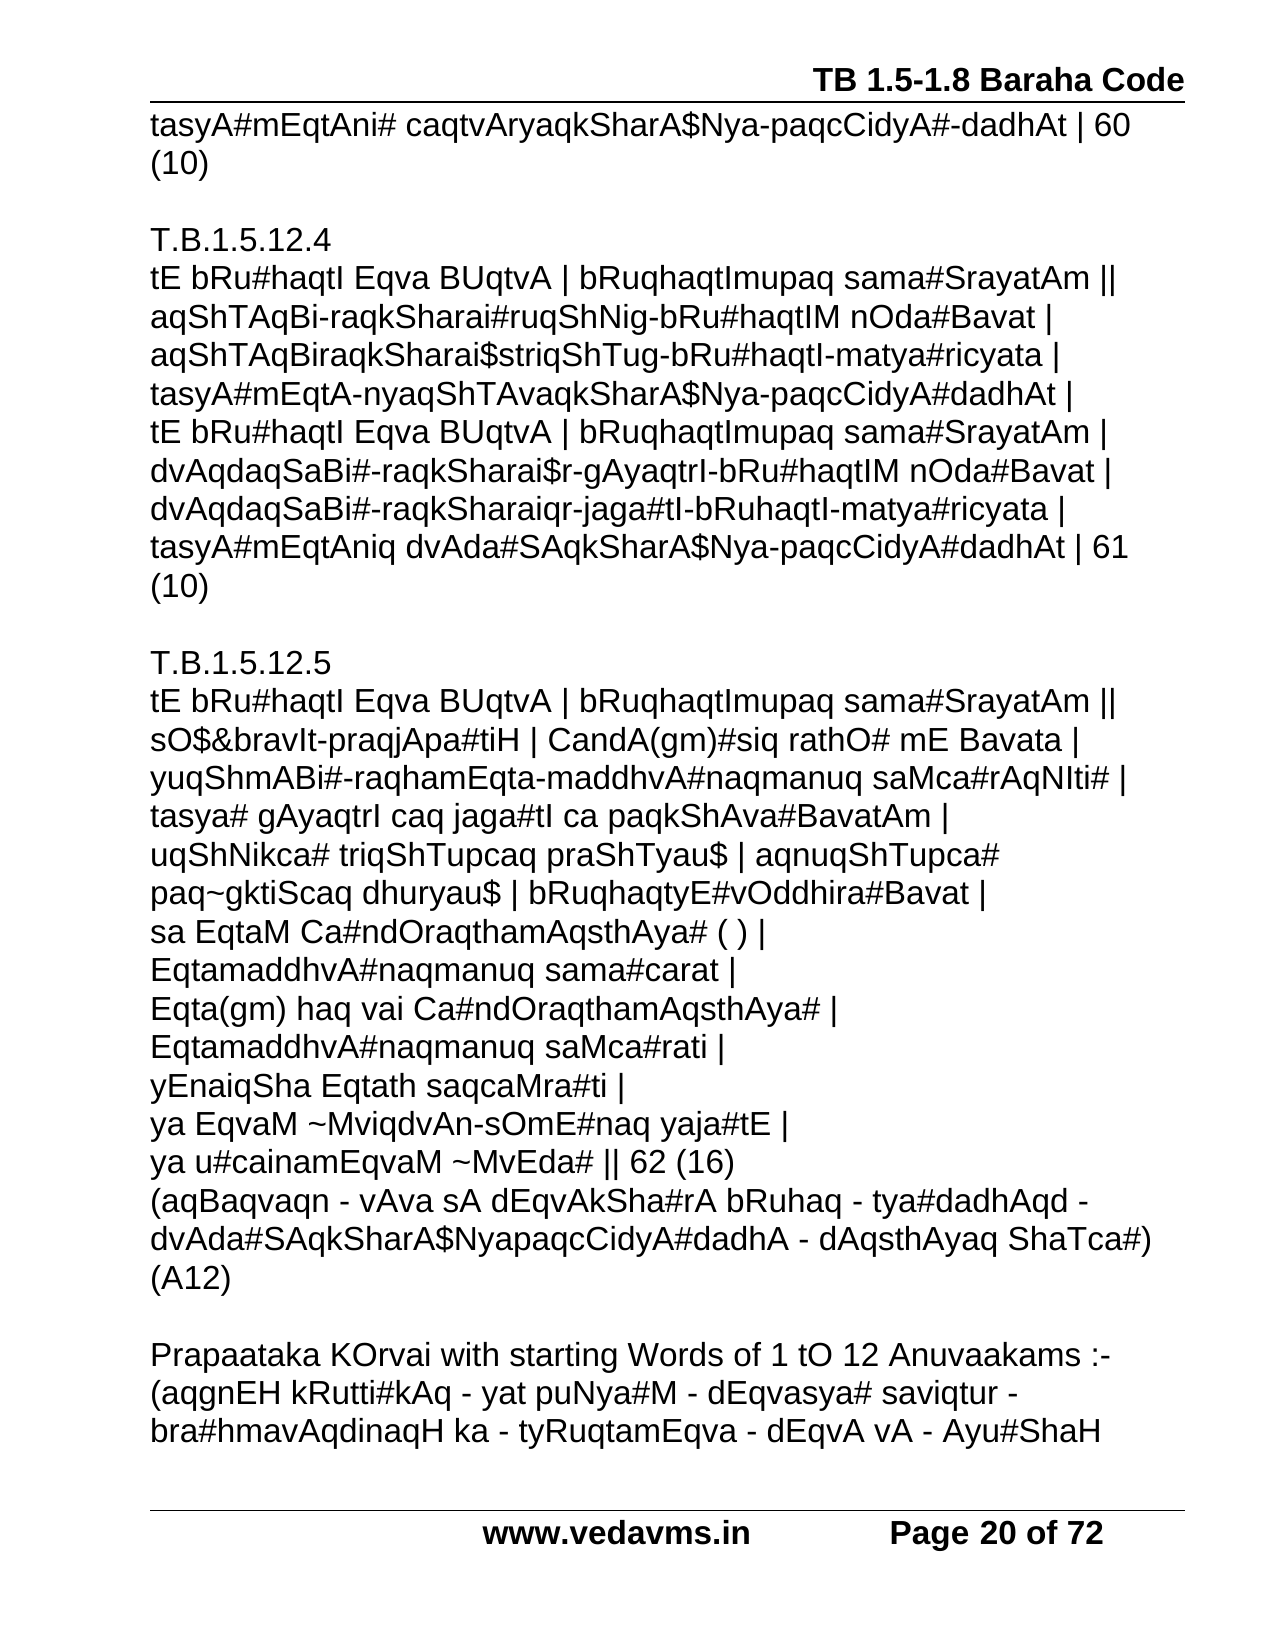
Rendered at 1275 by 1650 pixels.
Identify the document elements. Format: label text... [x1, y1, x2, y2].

text ya EqvaM ~MviqdvAn-sOmE#naq yaja#tE | ya u#cainamEqvaM ~MvEda# || 62 (16) [150, 1104, 1185, 1181]
text uqShNikca# triqShTupcaq praShTyau$ | aqnuqShTupca# paq~gktiScaq dhuryau$ | bRuqhaqtyE#vOddhira#Bavat | sa EqtaM Ca#ndOraqthamAqsthAya# ( ) | [150, 835, 1185, 950]
text sO$&bravIt-praqjApa#tiH | CandA(gm)#siq rathO# mE Bavata | [150, 720, 1185, 758]
text T.B.1.5.12.4 [150, 220, 1185, 258]
text Prapaataka KOrvai with starting Words of 1 tO 12 Anuvaakams :- [150, 1335, 1185, 1373]
text aqShTAqBiraqkSharai$striqShTug-bRu#haqtI-matya#ricyata | [150, 335, 1185, 374]
text tasyA#mEqtA-nyaqShTAvaqkSharA$Nya-paqcCidyA#dadhAt | [150, 374, 1185, 412]
text dvAqdaqSaBi#-raqkSharaiqr-jaga#tI-bRuhaqtI-matya#ricyata | [150, 489, 1185, 527]
text T.B.1.5.12.5 [150, 643, 1185, 681]
text tE bRu#haqtI Eqva BUqtvA | bRuqhaqtImupaq sama#SrayatAm || [150, 258, 1185, 297]
text tE bRu#haqtI Eqva BUqtvA | bRuqhaqtImupaq sama#SrayatAm || [150, 681, 1185, 720]
text aqShTAqBi-raqkSharai#ruqShNig-bRu#haqtIM nOda#Bavat | [150, 297, 1185, 335]
text tasyA#mEqtAni# caqtvAryaqkSharA$Nya-paqcCidyA#-dadhAt | 60 (10) [150, 103, 1185, 182]
text tE bRu#haqtI Eqva BUqtvA | bRuqhaqtImupaq sama#SrayatAm | [150, 412, 1185, 451]
text yuqShmABi#-raqhamEqta-maddhvA#naqmanuq saMca#rAqNIti# | [150, 758, 1185, 797]
text EqtamaddhvA#naqmanuq sama#carat | Eqta(gm) haq vai Ca#ndOraqthamAqsthAya# | [150, 950, 1185, 1027]
text (aqBaqvaqn - vAva sA dEqvAkSha#rA bRuhaq - tya#dadhAqd - dvAda#SAqkSharA$NyapaqcCidyA#dadhA - dAqsthAyaq ShaTca#) (A12) [150, 1181, 1185, 1296]
text tasyA#mEqtAniq dvAda#SAqkSharA$Nya-paqcCidyA#dadhAt | 61 (10) [150, 527, 1185, 604]
text tasya# gAyaqtrI caq jaga#tI ca paqkShAva#BavatAm | [150, 797, 1185, 835]
text dvAqdaqSaBi#-raqkSharai$r-gAyaqtrI-bRu#haqtIM nOda#Bavat | [150, 451, 1185, 489]
text EqtamaddhvA#naqmanuq saMca#rati | yEnaiqSha Eqtath saqcaMra#ti | [150, 1027, 1185, 1104]
